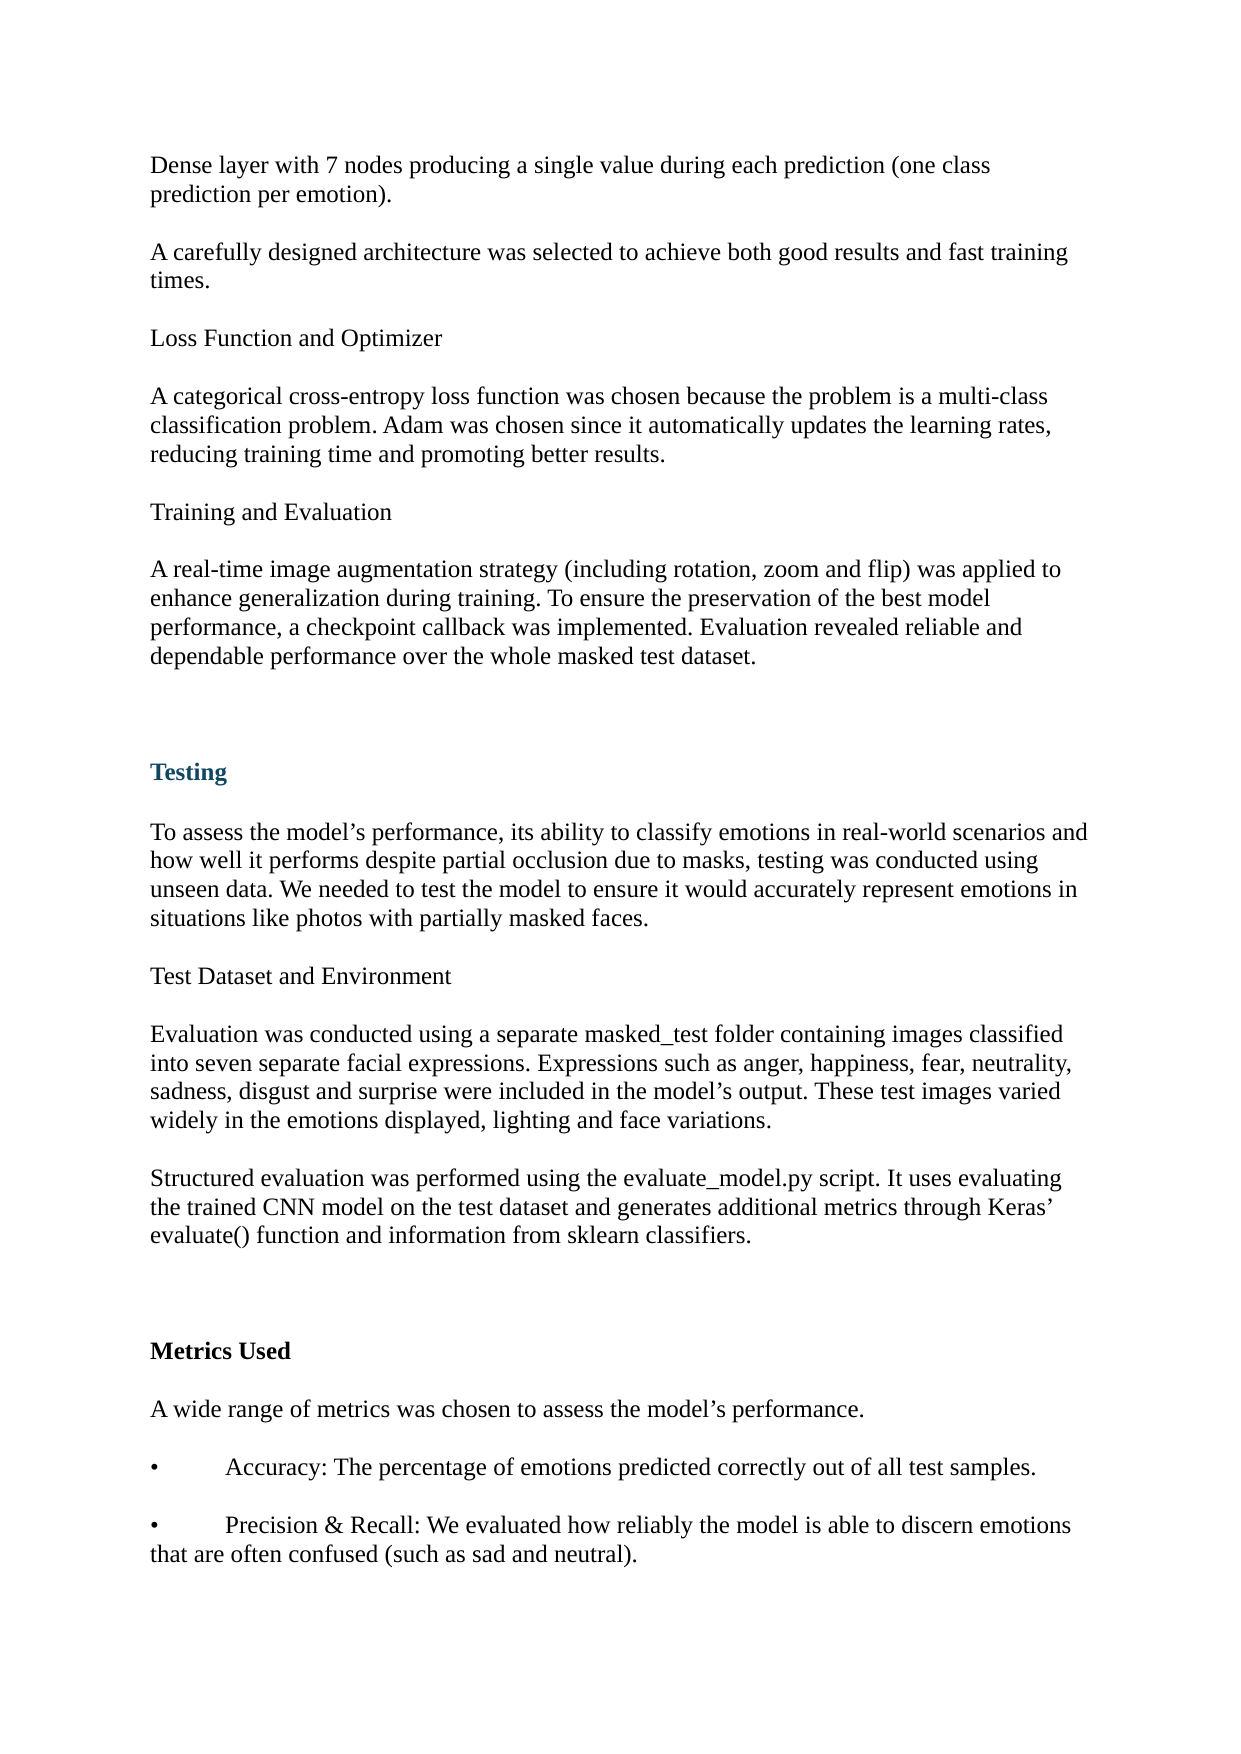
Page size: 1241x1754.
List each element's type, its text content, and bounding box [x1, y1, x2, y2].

text A carefully designed architecture was selected to achieve both good results and fast training times. [150, 237, 1090, 294]
text Test Dataset and Environment [150, 961, 1090, 990]
text • Precision & Recall: We evaluated how reliably the model is able to discern emotions that are often confused (such as sad and neutral). [150, 1510, 1090, 1568]
text Structured evaluation was performed using the evaluate_model.py script. It uses evaluating the trained CNN model on the test dataset and generates additional metrics through Keras’ evaluate() function and information from sklearn classifiers. [150, 1163, 1090, 1249]
text Training and Evaluation [150, 497, 1090, 525]
text Evaluation was conducted using a separate masked_test folder containing images classified into seven separate facial expressions. Expressions such as anger, happiness, fear, neutrality, sadness, disgust and surprise were included in the model’s output. These test images varied widely in the emotions displayed, lighting and face variations. [150, 1019, 1090, 1134]
text A categorical cross-entropy loss function was chosen because the problem is a multi-class classification problem. Adam was chosen since it automatically updates the learning rates, reducing training time and promoting better results. [150, 381, 1090, 467]
text Dense layer with 7 nodes producing a single value during each prediction (one class prediction per emotion). [150, 150, 1090, 207]
text • Accuracy: The percentage of emotions predicted correctly out of all test samples. [150, 1452, 1090, 1481]
text A wide range of metrics was chosen to assess the model’s performance. [150, 1394, 1090, 1423]
subtitle Testing [150, 757, 1090, 785]
text A real-time image augmentation strategy (including rotation, zoom and flip) was applied to enhance generalization during training. To ensure the preservation of the best model performance, a checkpoint callback was implemented. Evaluation revealed reliable and dependable performance over the whole masked test dataset. [150, 554, 1090, 669]
text Metrics Used [150, 1336, 1090, 1365]
text Loss Function and Optimizer [150, 323, 1090, 352]
text To assess the model’s performance, its ability to classify emotions in real-world scenarios and how well it performs despite partial occlusion due to masks, testing was conducted using unseen data. We needed to test the model to ensure it would accurately represent emotions in situations like photos with partially masked faces. [150, 817, 1090, 932]
